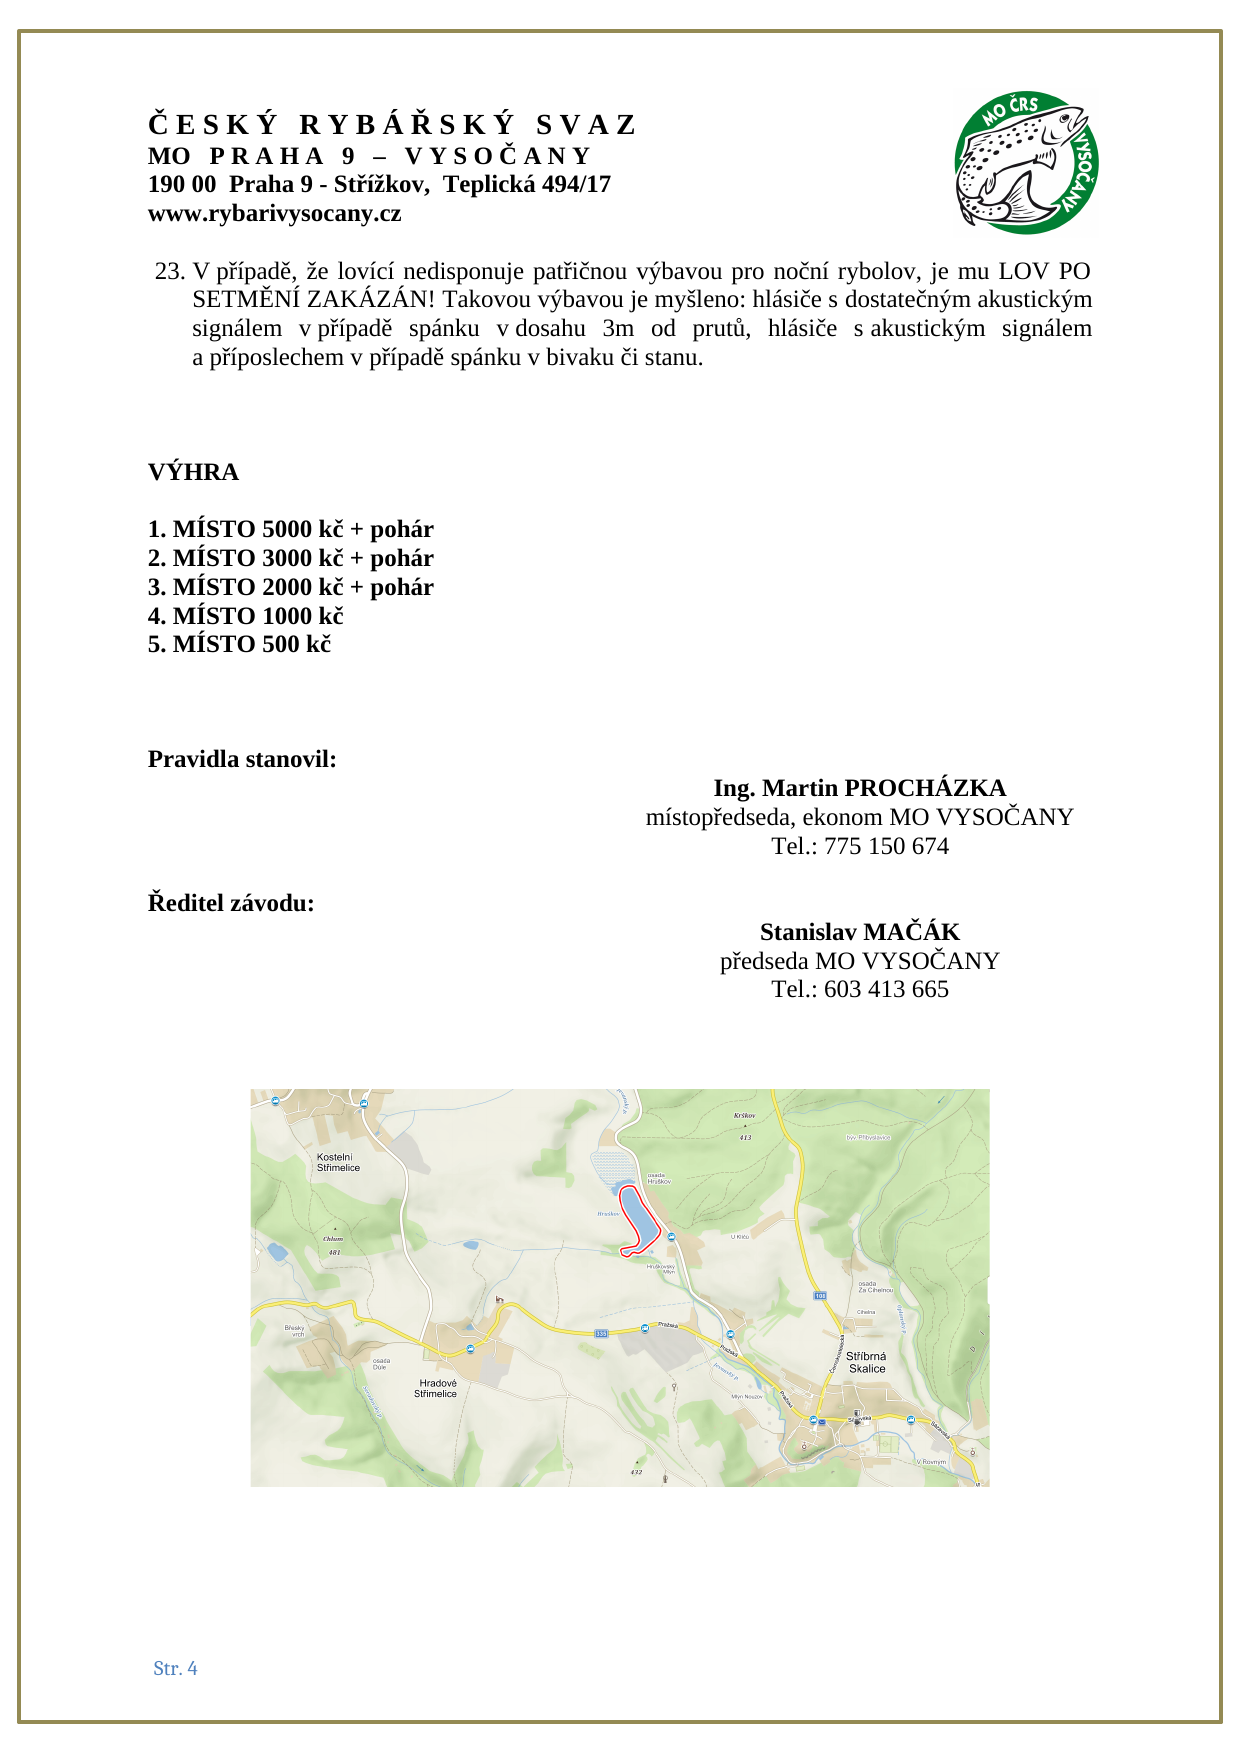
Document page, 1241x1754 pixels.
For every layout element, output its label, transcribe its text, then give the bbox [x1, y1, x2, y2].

text 3. MÍSTO 2000 kč + pohár [148, 572, 1093, 601]
text 4. MÍSTO 1000 kč [148, 601, 1093, 629]
text VÝHRA [148, 457, 1093, 486]
text místopředseda, ekonom MO VYSOČANY [148, 802, 1093, 831]
picture [250, 1089, 990, 1487]
text Tel.: 603 413 665 [148, 974, 1093, 1003]
text Stanislav MAČÁK [148, 917, 1093, 946]
picture [953, 88, 1100, 238]
text 1. MÍSTO 5000 kč + pohár [148, 514, 1093, 543]
text Pravidla stanovil: [148, 744, 1093, 773]
list V případě, že lovící nedisponuje patřičnou výbavou pro noční rybolov, je mu LOV PO SETMĚNÍ ZAKÁZÁN! Takovou výbavou je myšleno: hlásiče s dostatečným akustickým signálem v případě spánku v dosahu 3m od prutů, hlásiče s akustickým signálem a příposlechem v případě spánku v bivaku či stanu. [154, 256, 1093, 371]
text 2. MÍSTO 3000 kč + pohár [148, 543, 1093, 572]
text 5. MÍSTO 500 kč [148, 629, 1093, 658]
text Tel.: 775 150 674 [148, 831, 1093, 859]
text Ing. Martin PROCHÁZKA [148, 773, 1093, 802]
text předseda MO VYSOČANY [148, 946, 1093, 974]
text Ředitel závodu: [148, 888, 1093, 917]
